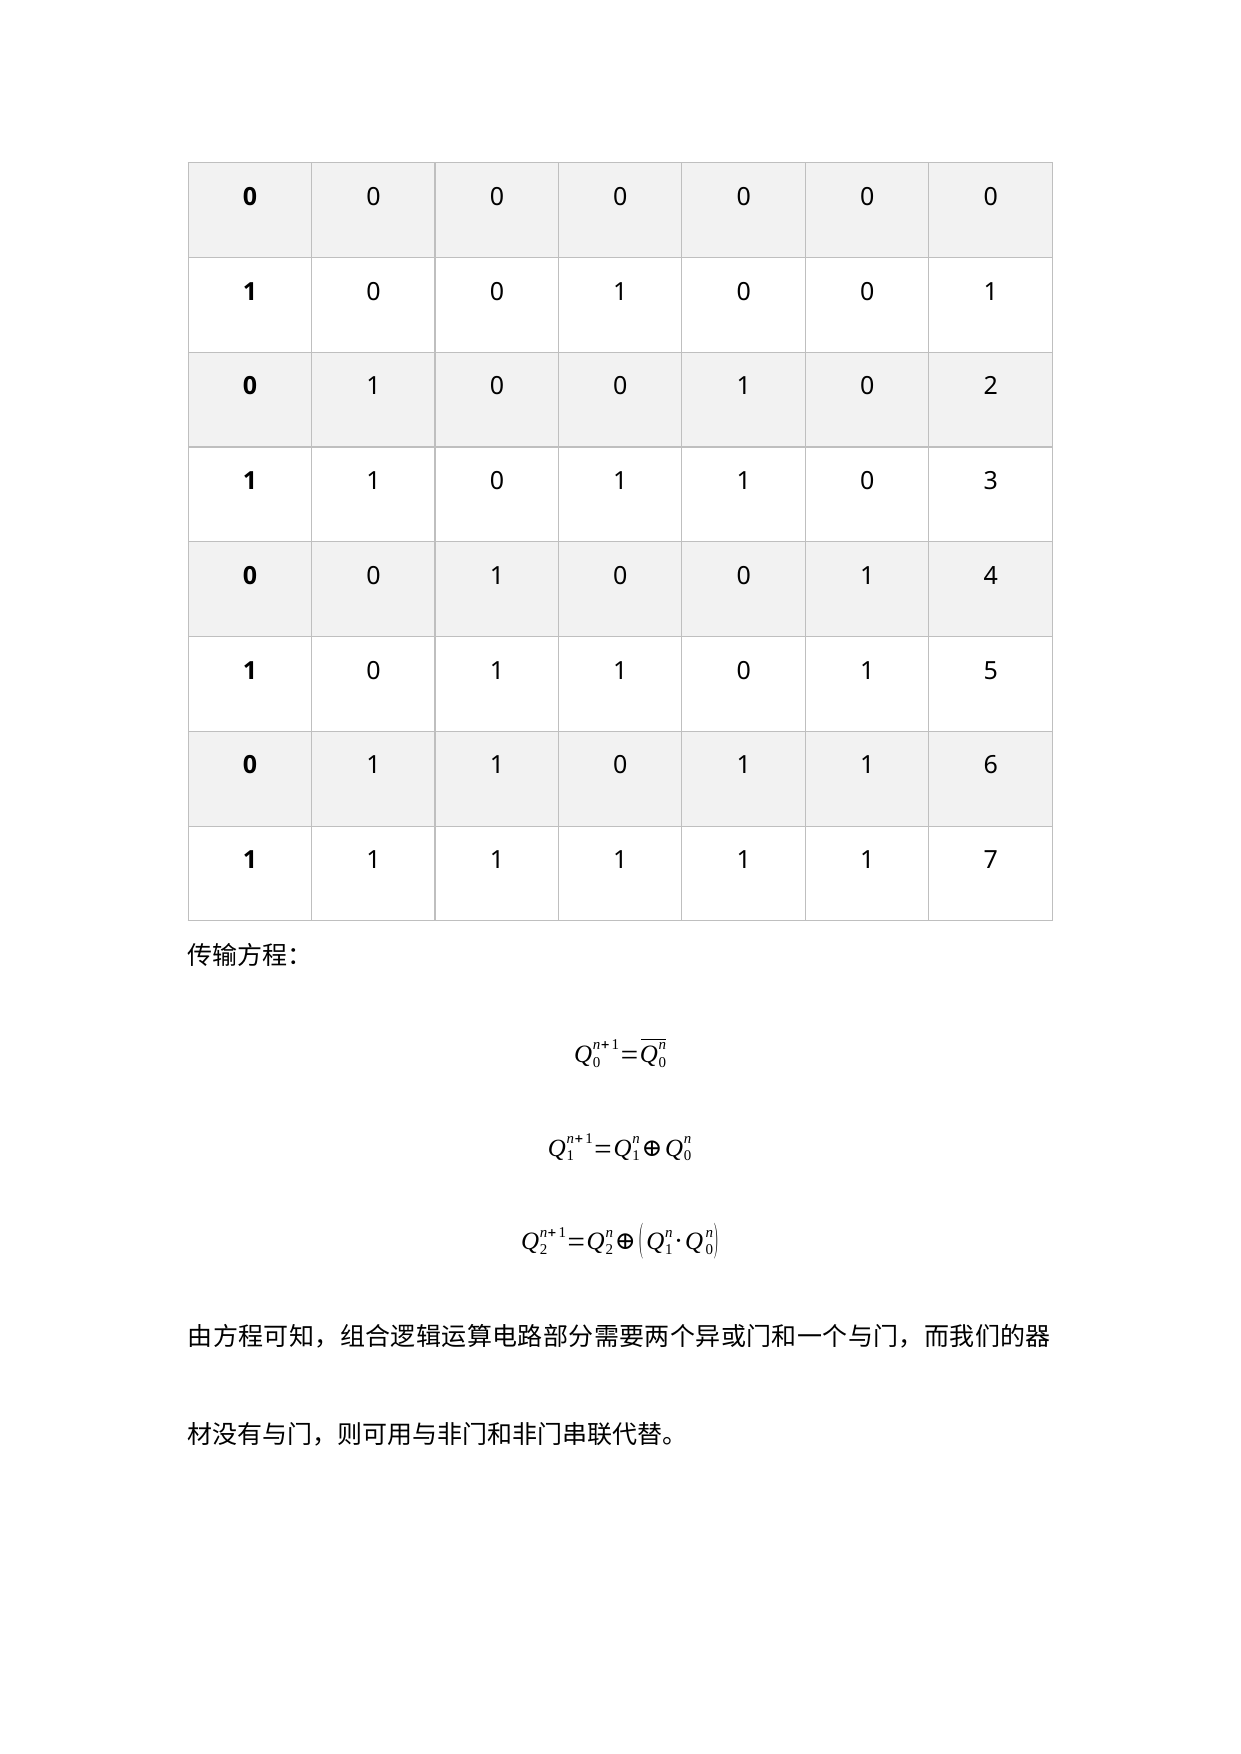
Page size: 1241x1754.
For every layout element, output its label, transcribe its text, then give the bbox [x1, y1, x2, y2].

table_cell 0 [559, 542, 681, 636]
table_cell 0 [436, 258, 558, 352]
table_cell 0 [312, 542, 434, 636]
table_cell 0 [312, 258, 434, 352]
table_cell 1 [682, 353, 805, 446]
text 由方程可知，组合逻辑运算电路部分需要两个异或门和一个与门，而我们的器材没有与门，则可用与非门和非门串联代替。 [187, 1302, 1053, 1465]
table_cell 0 [436, 163, 558, 257]
table_cell 0 [559, 353, 681, 446]
table_cell 4 [929, 542, 1052, 636]
table_cell 0 [189, 542, 311, 636]
table_cell 0 [806, 258, 928, 352]
table_cell 0 [312, 163, 434, 257]
table_cell 1 [682, 732, 805, 826]
table_cell 1 [806, 637, 928, 731]
table_cell 1 [312, 732, 434, 826]
table_cell 0 [806, 353, 928, 446]
table_cell 0 [559, 732, 681, 826]
table_cell 0 [436, 448, 558, 541]
table_cell 1 [559, 827, 681, 920]
table_cell 1 [682, 448, 805, 541]
table_cell 0 [682, 637, 805, 731]
table_cell 1 [806, 732, 928, 826]
table_cell 1 [929, 258, 1052, 352]
table_cell 0 [436, 353, 558, 446]
table_cell 1 [436, 542, 558, 636]
table_cell 1 [189, 827, 311, 920]
table_cell 1 [559, 448, 681, 541]
table_cell 1 [189, 258, 311, 352]
table_cell 0 [929, 163, 1052, 257]
table_cell 0 [189, 163, 311, 257]
table_cell 1 [559, 258, 681, 352]
table_cell 1 [436, 637, 558, 731]
table_cell 0 [189, 353, 311, 446]
table_cell 1 [559, 637, 681, 731]
table_cell 1 [436, 732, 558, 826]
table_cell 0 [806, 448, 928, 541]
table_cell 1 [806, 542, 928, 636]
table_cell 7 [929, 827, 1052, 920]
table_cell 2 [929, 353, 1052, 446]
table_cell 1 [312, 448, 434, 541]
text 传输方程： [187, 921, 1053, 986]
table_cell 1 [189, 448, 311, 541]
table_cell 1 [312, 353, 434, 446]
table_cell 0 [682, 258, 805, 352]
table_cell 3 [929, 448, 1052, 541]
table_cell 1 [189, 637, 311, 731]
table_cell 6 [929, 732, 1052, 826]
table_cell 1 [436, 827, 558, 920]
table_cell 0 [682, 542, 805, 636]
table_cell 0 [682, 163, 805, 257]
table_cell 5 [929, 637, 1052, 731]
table_cell 0 [559, 163, 681, 257]
table_cell 0 [189, 732, 311, 826]
table_cell 0 [312, 637, 434, 731]
table_cell 0 [806, 163, 928, 257]
table_cell 1 [682, 827, 805, 920]
table_cell 1 [806, 827, 928, 920]
table_cell 1 [312, 827, 434, 920]
